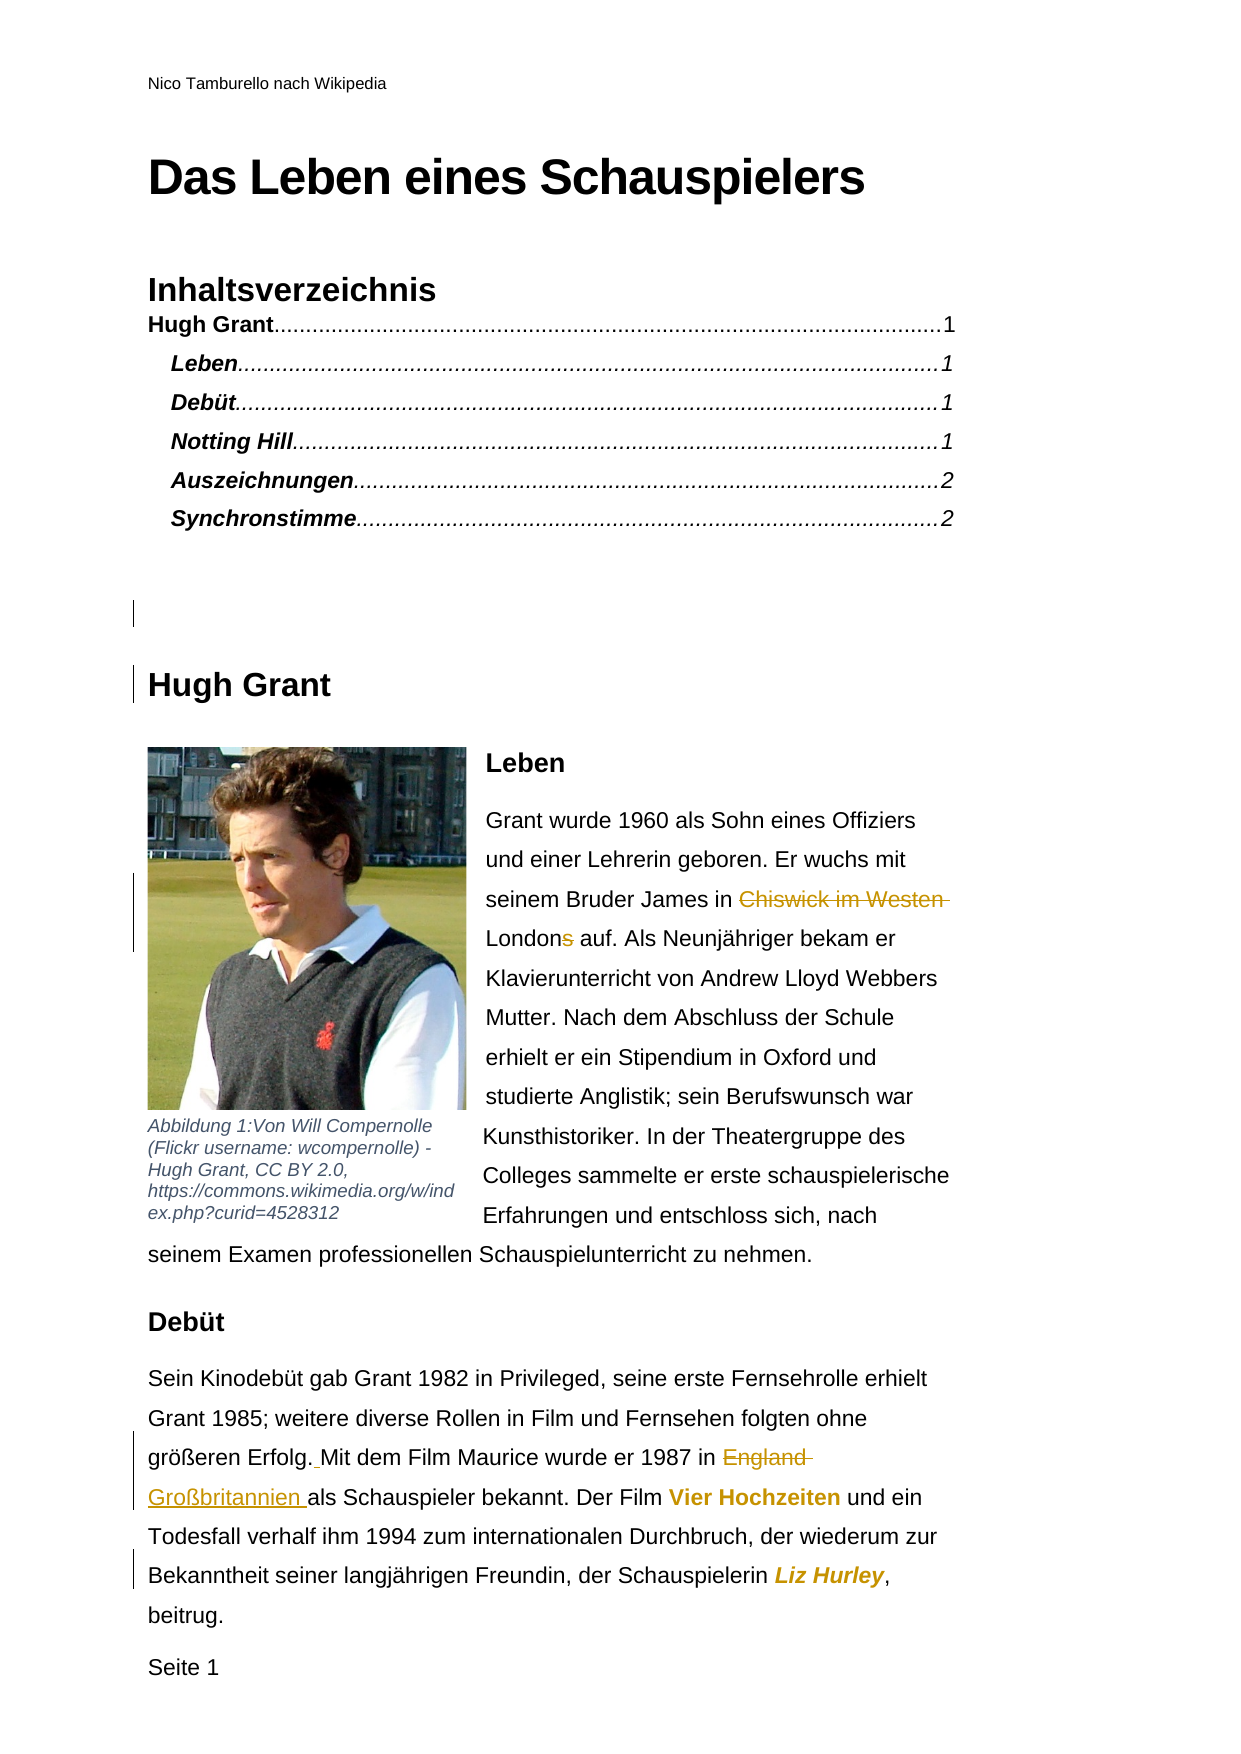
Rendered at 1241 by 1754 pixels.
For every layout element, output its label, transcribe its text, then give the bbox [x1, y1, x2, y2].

subtitle Debüt [148, 1306, 957, 1337]
text Sein Kinodebüt gab Grant 1982 in Privileged, seine erste Fernsehrolle erhielt Grant 1985; weitere diverse Rollen in Film und Fernsehen folgten ohne größeren Erfolg.Mit dem Film Maurice wurde er 1987 in als Schauspieler bekannt. Der Film Vier Hochzeiten und ein Todesfall verhalf ihm 1994 zum internationalen Durchbruch, der wiederum zur Bekanntheit seiner langjährigen Freundin, der Schauspielerin Liz Hurley, beitrug. [148, 1365, 957, 1628]
subtitle Leben [467, 747, 957, 779]
picture [147, 747, 467, 1110]
title Das Leben eines Schauspielers [148, 148, 957, 205]
subtitle Hugh Grant [148, 665, 957, 703]
